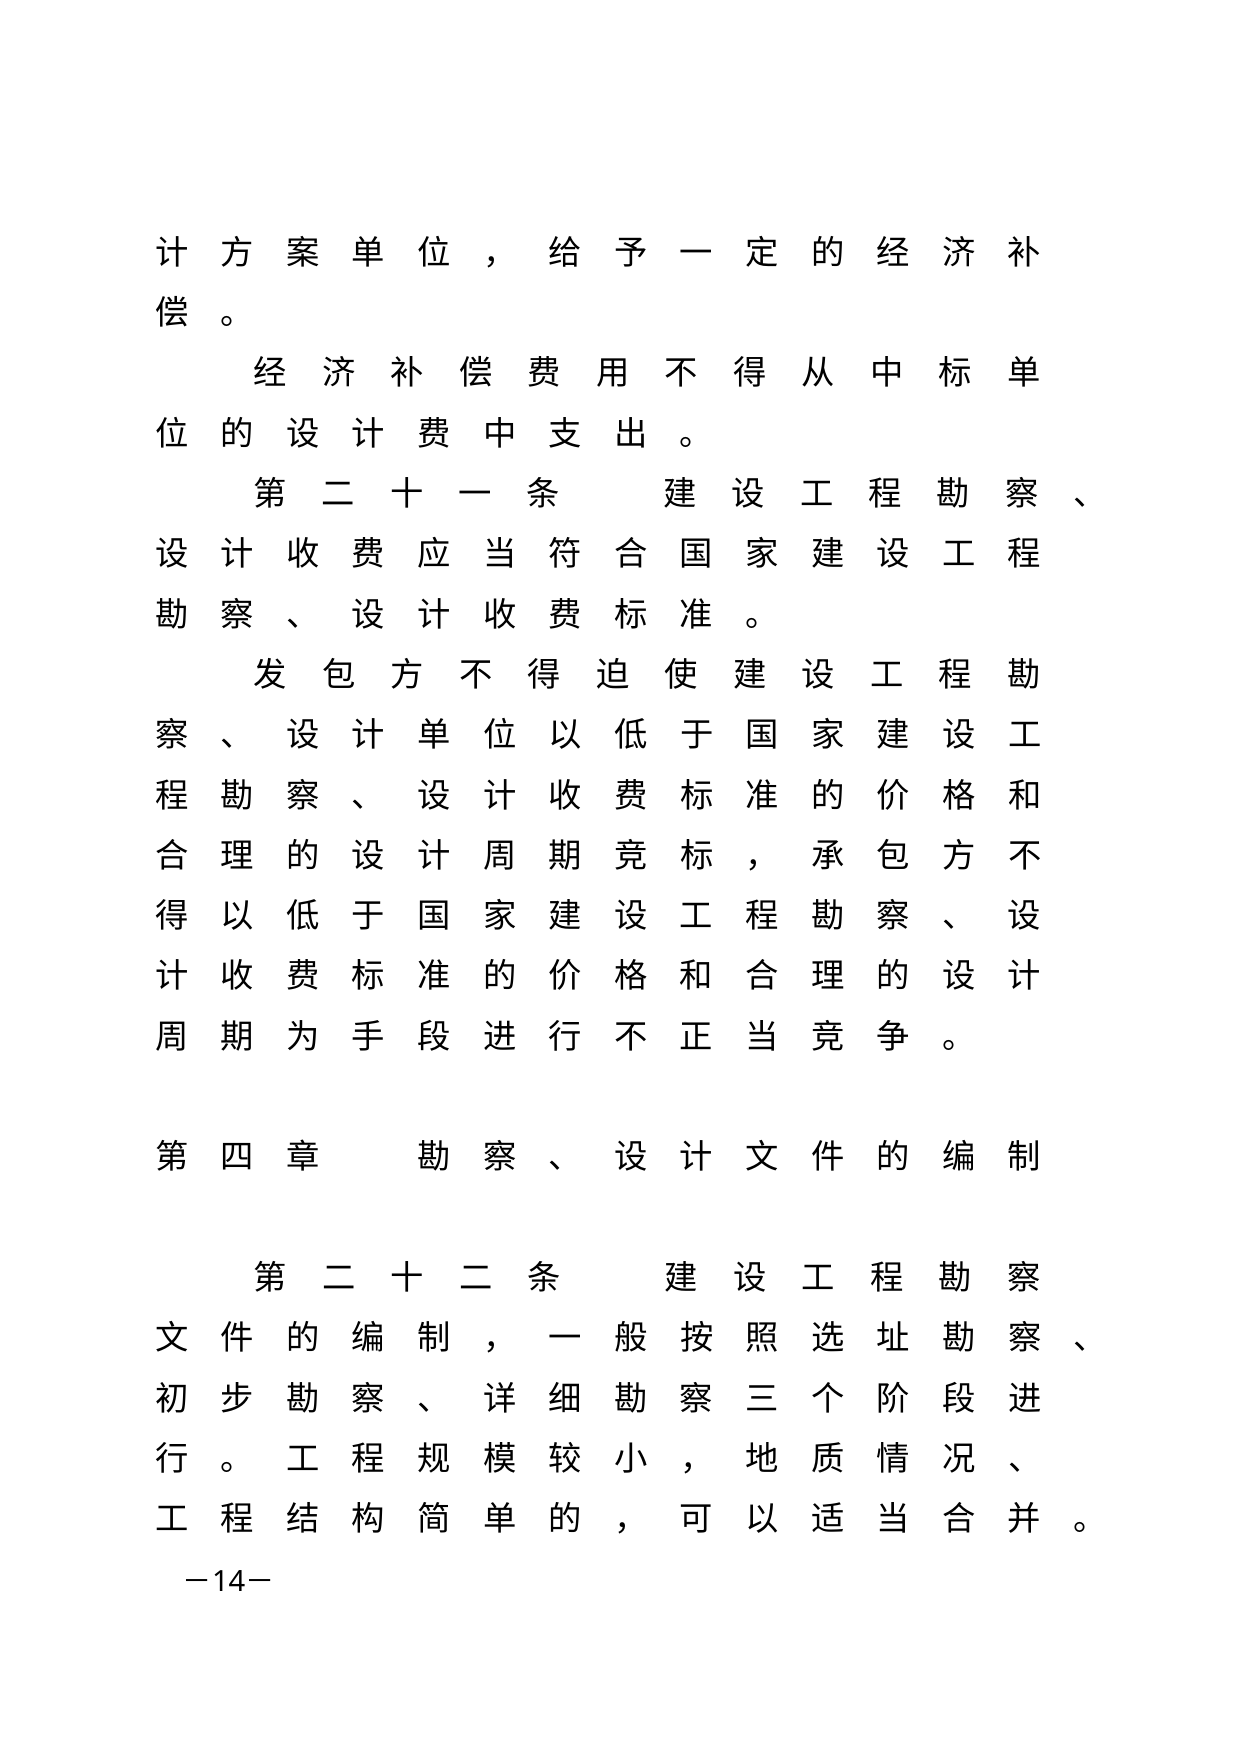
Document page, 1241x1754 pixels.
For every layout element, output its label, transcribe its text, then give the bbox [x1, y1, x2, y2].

text 第二十一条 建设工程勘察、设计收费应当符合国家建设工程勘察、设计收费标准。 [155, 461, 1073, 642]
text 第四章 勘察、设计文件的编制 [155, 1124, 1073, 1184]
text 第二十二条 建设工程勘察文件的编制，一般按照选址勘察、初步勘察、详细勘察三个阶段进行。工程规模较小，地质情况、工程结构简单的，可以适当合并。 [155, 1245, 1073, 1546]
text 经济补偿费用不得从中标单位的设计费中支出。 [155, 340, 1073, 461]
text 第二十条 招标人应当在招标文件中明确规定，对达到招标文件要求而未中标的各类房屋建筑及其附属设施和市政工程的设计方案单位，给予一定的经济补偿。 [155, 219, 1073, 340]
text 发包方不得迫使建设工程勘察、设计单位以低于国家建设工程勘察、设计收费标准的价格和合理的设计周期竞标，承包方不得以低于国家建设工程勘察、设计收费标准的价格和合理的设计周期为手段进行不正当竞争。 [155, 642, 1073, 1064]
